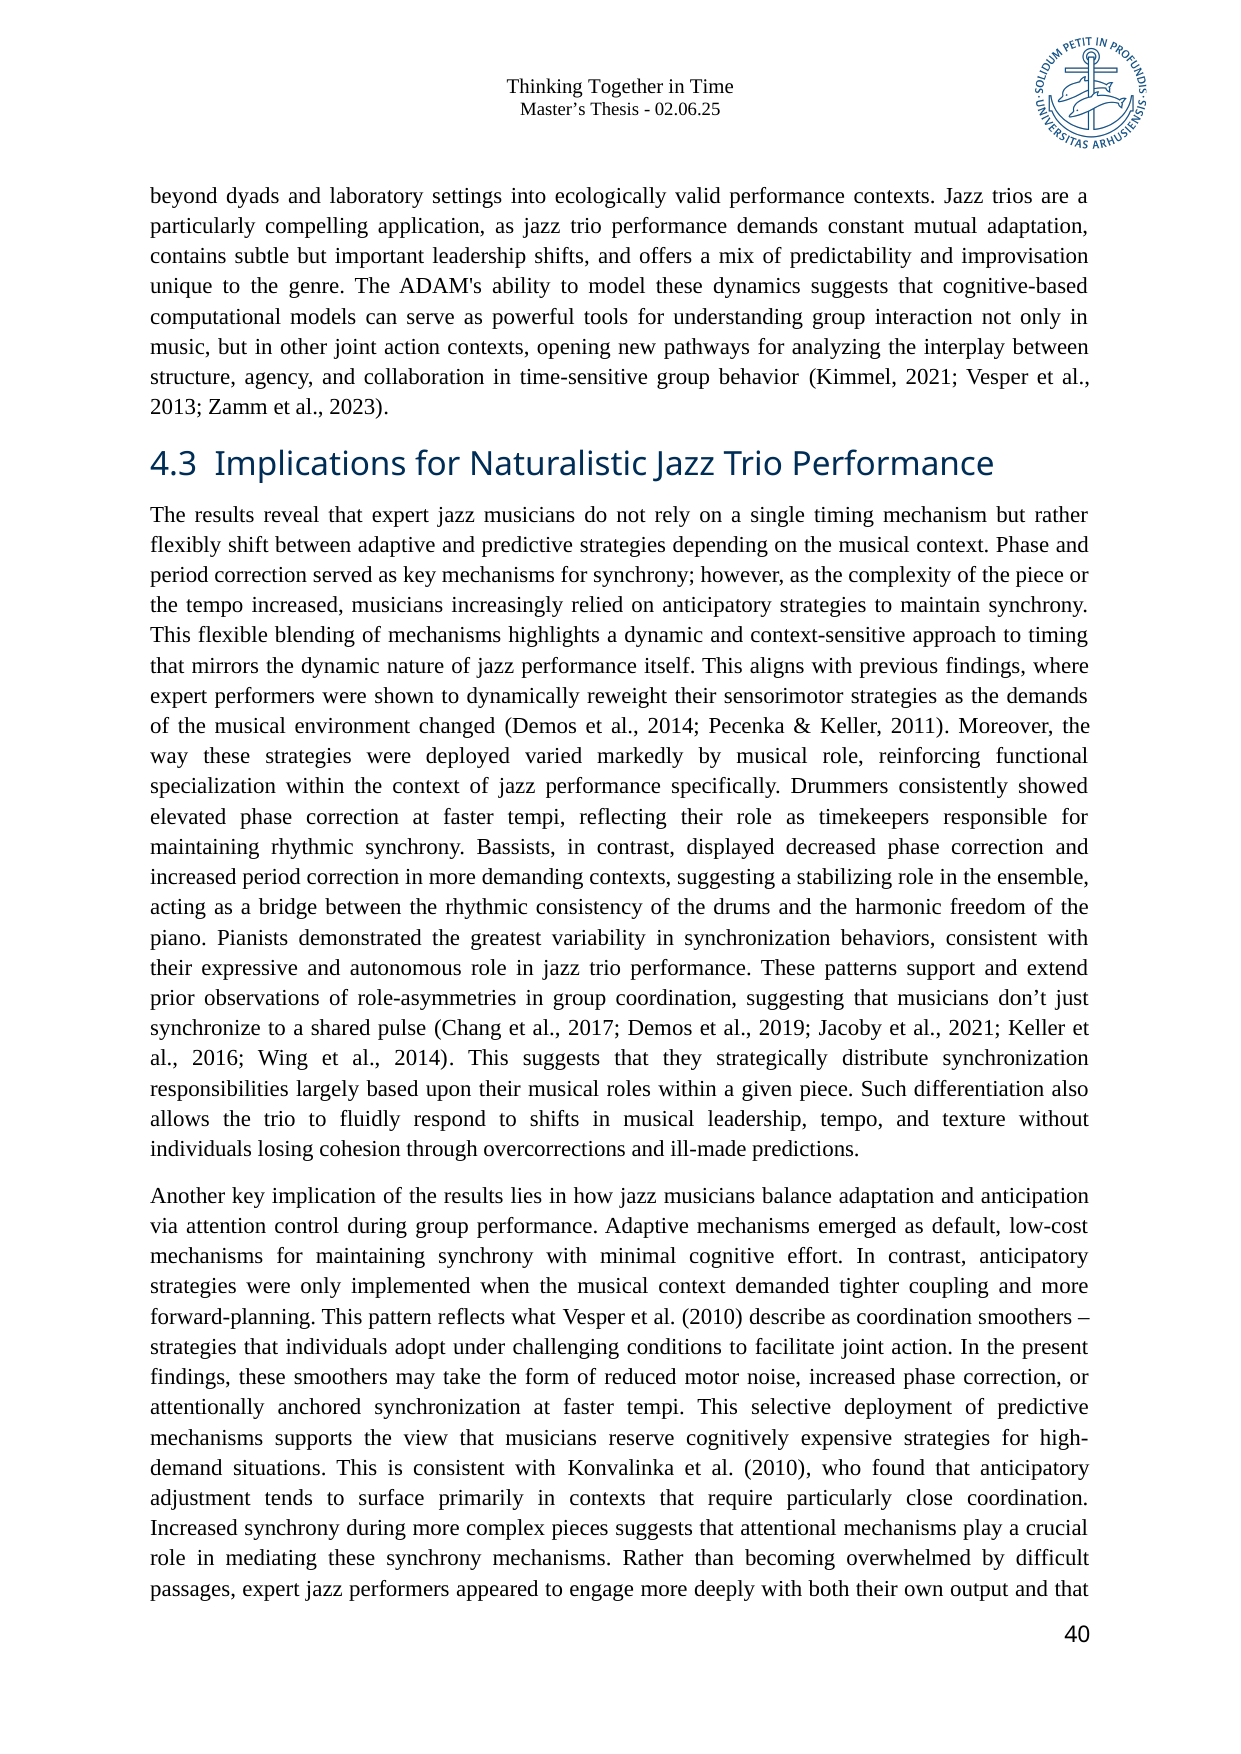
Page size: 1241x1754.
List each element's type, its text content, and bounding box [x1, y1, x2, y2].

subtitle 4.3 Implications for Naturalistic Jazz Trio Performance [150, 440, 1090, 486]
picture [1035, 37, 1147, 149]
text The results reveal that expert jazz musicians do not rely on a single timing mechanism but rather flexibly shift between adaptive and predictive strategies depending on the musical context. Phase and period correction served as key mechanisms for synchrony; however, as the complexity of the piece or the tempo increased, musicians increasingly relied on anticipatory strategies to maintain synchrony. This flexible blending of mechanisms highlights a dynamic and context-sensitive approach to timing that mirrors the dynamic nature of jazz performance itself. This aligns with previous findings, where expert performers were shown to dynamically reweight their sensorimotor strategies as the demands of the musical environment changed (Demos et al., 2014; Pecenka & Keller, 2011). Moreover, the way these strategies were deployed varied markedly by musical role, reinforcing functional specialization within the context of jazz performance specifically. Drummers consistently showed elevated phase correction at faster tempi, reflecting their role as timekeepers responsible for maintaining rhythmic synchrony. Bassists, in contrast, displayed decreased phase correction and increased period correction in more demanding contexts, suggesting a stabilizing role in the ensemble, acting as a bridge between the rhythmic consistency of the drums and the harmonic freedom of the piano. Pianists demonstrated the greatest variability in synchronization behaviors, consistent with their expressive and autonomous role in jazz trio performance. These patterns support and extend prior observations of role-asymmetries in group coordination, suggesting that musicians don’t just synchronize to a shared pulse (Chang et al., 2017; Demos et al., 2019; Jacoby et al., 2021; Keller et al., 2016; Wing et al., 2014). This suggests that they strategically distribute synchronization responsibilities largely based upon their musical roles within a given piece. Such differentiation also allows the trio to fluidly respond to shifts in musical leadership, tempo, and texture without individuals losing cohesion through overcorrections and ill-made predictions. [150, 501, 1090, 1161]
